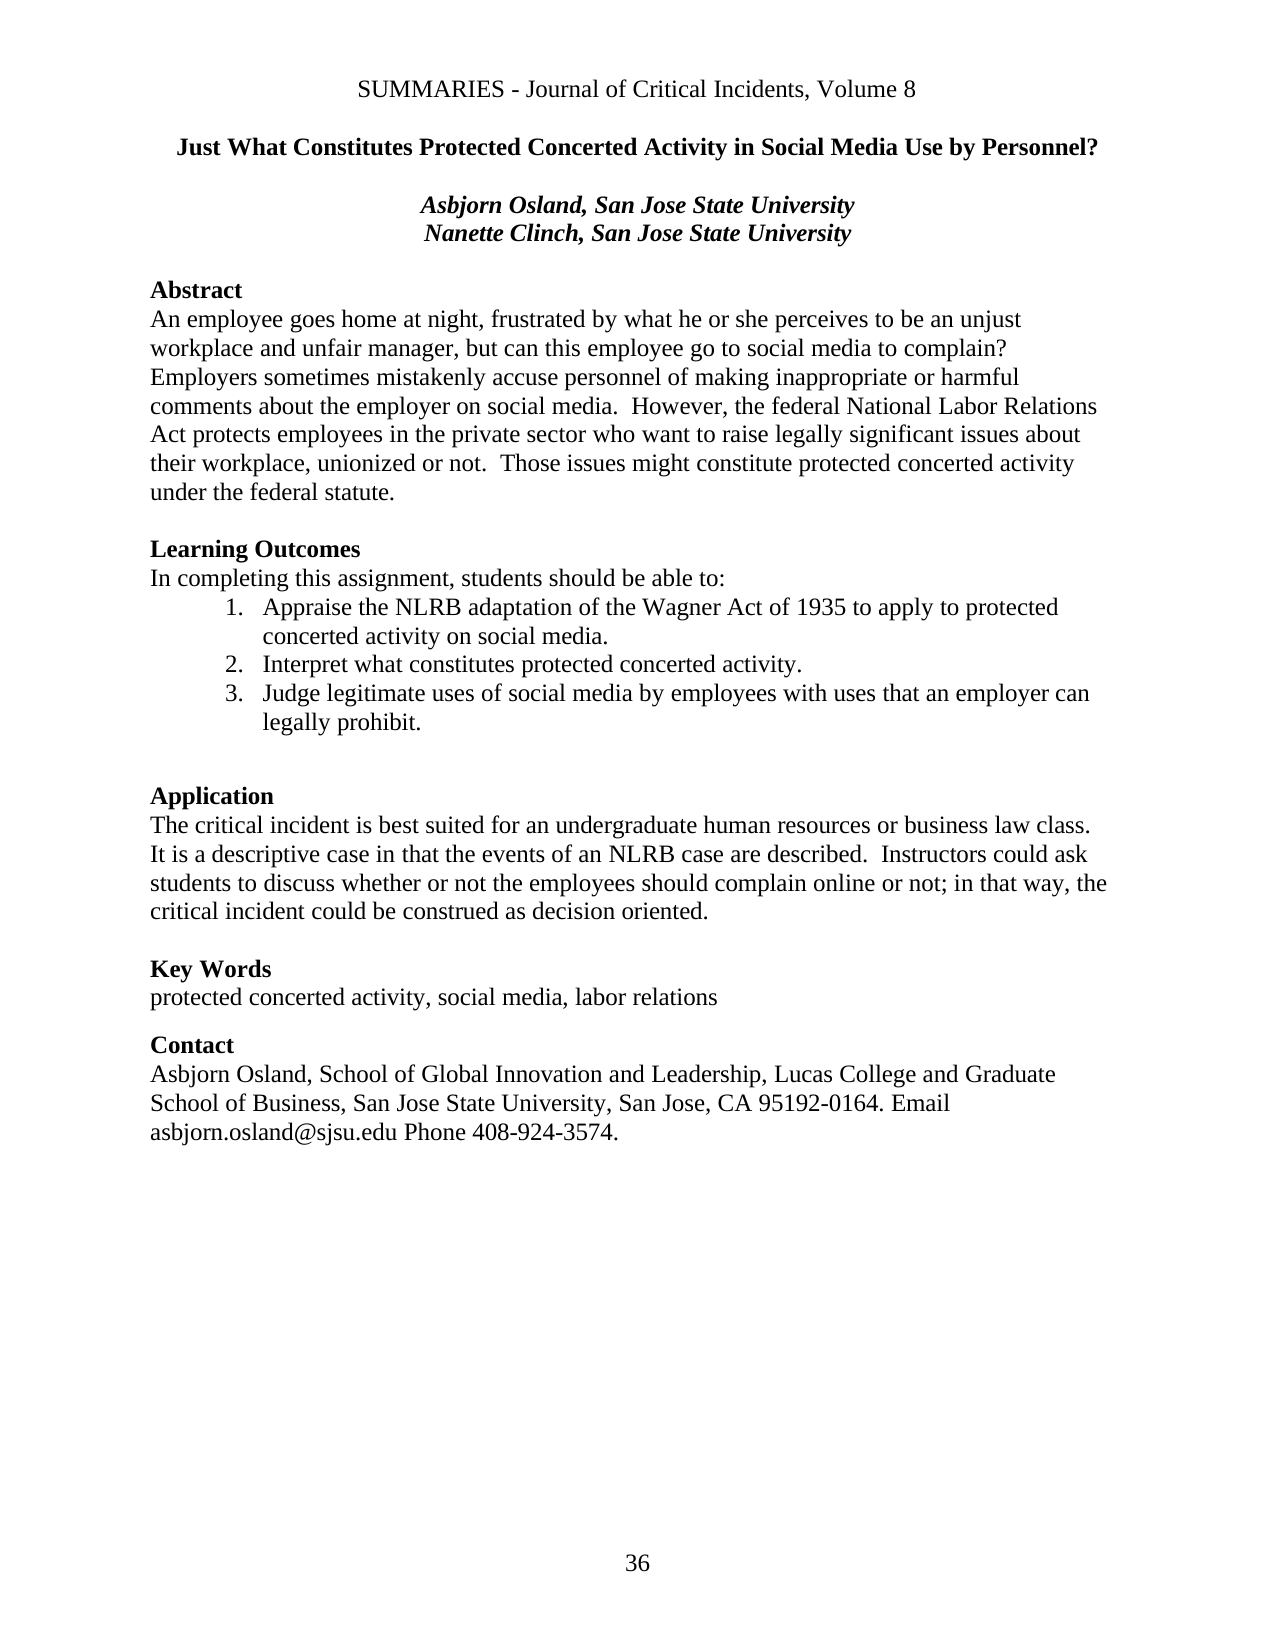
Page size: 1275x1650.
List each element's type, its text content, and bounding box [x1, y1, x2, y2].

text The critical incident is best suited for an undergraduate human resources or business law class. It is a descriptive case in that the events of an NLRB case are described. Instructors could ask students to discuss whether or not the employees should complain online or not; in that way, the critical incident could be construed as decision oriented. [150, 810, 1112, 925]
list Interpret what constitutes protected concerted activity. [225, 649, 1123, 678]
text An employee goes home at night, frustrated by what he or she perceives to be an unjust workplace and unfair manager, but can this employee go to social media to complain? Employers sometimes mistakenly accuse personnel of making inappropriate or harmful comments about the employer on social media. However, the federal National Labor Relations Act protects employees in the private sector who want to raise legally significant issues about their workplace, unionized or not. Those issues might constitute protected concerted activity under the federal statute. [150, 304, 1112, 506]
text protected concerted activity, social media, labor relations [150, 983, 1123, 1011]
subtitle Abstract [150, 276, 1123, 304]
text SUMMARIES - Journal of Critical Incidents, Volume 8 [357, 74, 1123, 103]
subtitle Contact [150, 1031, 1123, 1059]
subtitle Learning Outcomes [150, 535, 1123, 563]
list Appraise the NLRB adaptation of the Wagner Act of 1935 to apply to protected concerted activity on social media. [225, 592, 1061, 649]
subtitle Application [150, 782, 1123, 810]
subtitle Key Words [150, 954, 1123, 983]
text Asbjorn Osland, School of Global Innovation and Leadership, Lucas College and Graduate School of Business, San Jose State University, San Jose, CA 95192-0164. Email asbjorn.osland@sjsu.edu Phone 408-924-3574. [150, 1059, 1112, 1146]
subtitle Just What Constitutes Protected Concerted Activity in Social Media Use by Personnel? [174, 132, 1101, 161]
text Asbjorn Osland, San Jose State University Nanette Clinch, San Jose State University [419, 190, 856, 247]
list Judge legitimate uses of social media by employees with uses that an employer can legally prohibit. [225, 678, 1095, 736]
text 36 [174, 1548, 1101, 1577]
text In completing this assignment, students should be able to: [150, 563, 1123, 592]
